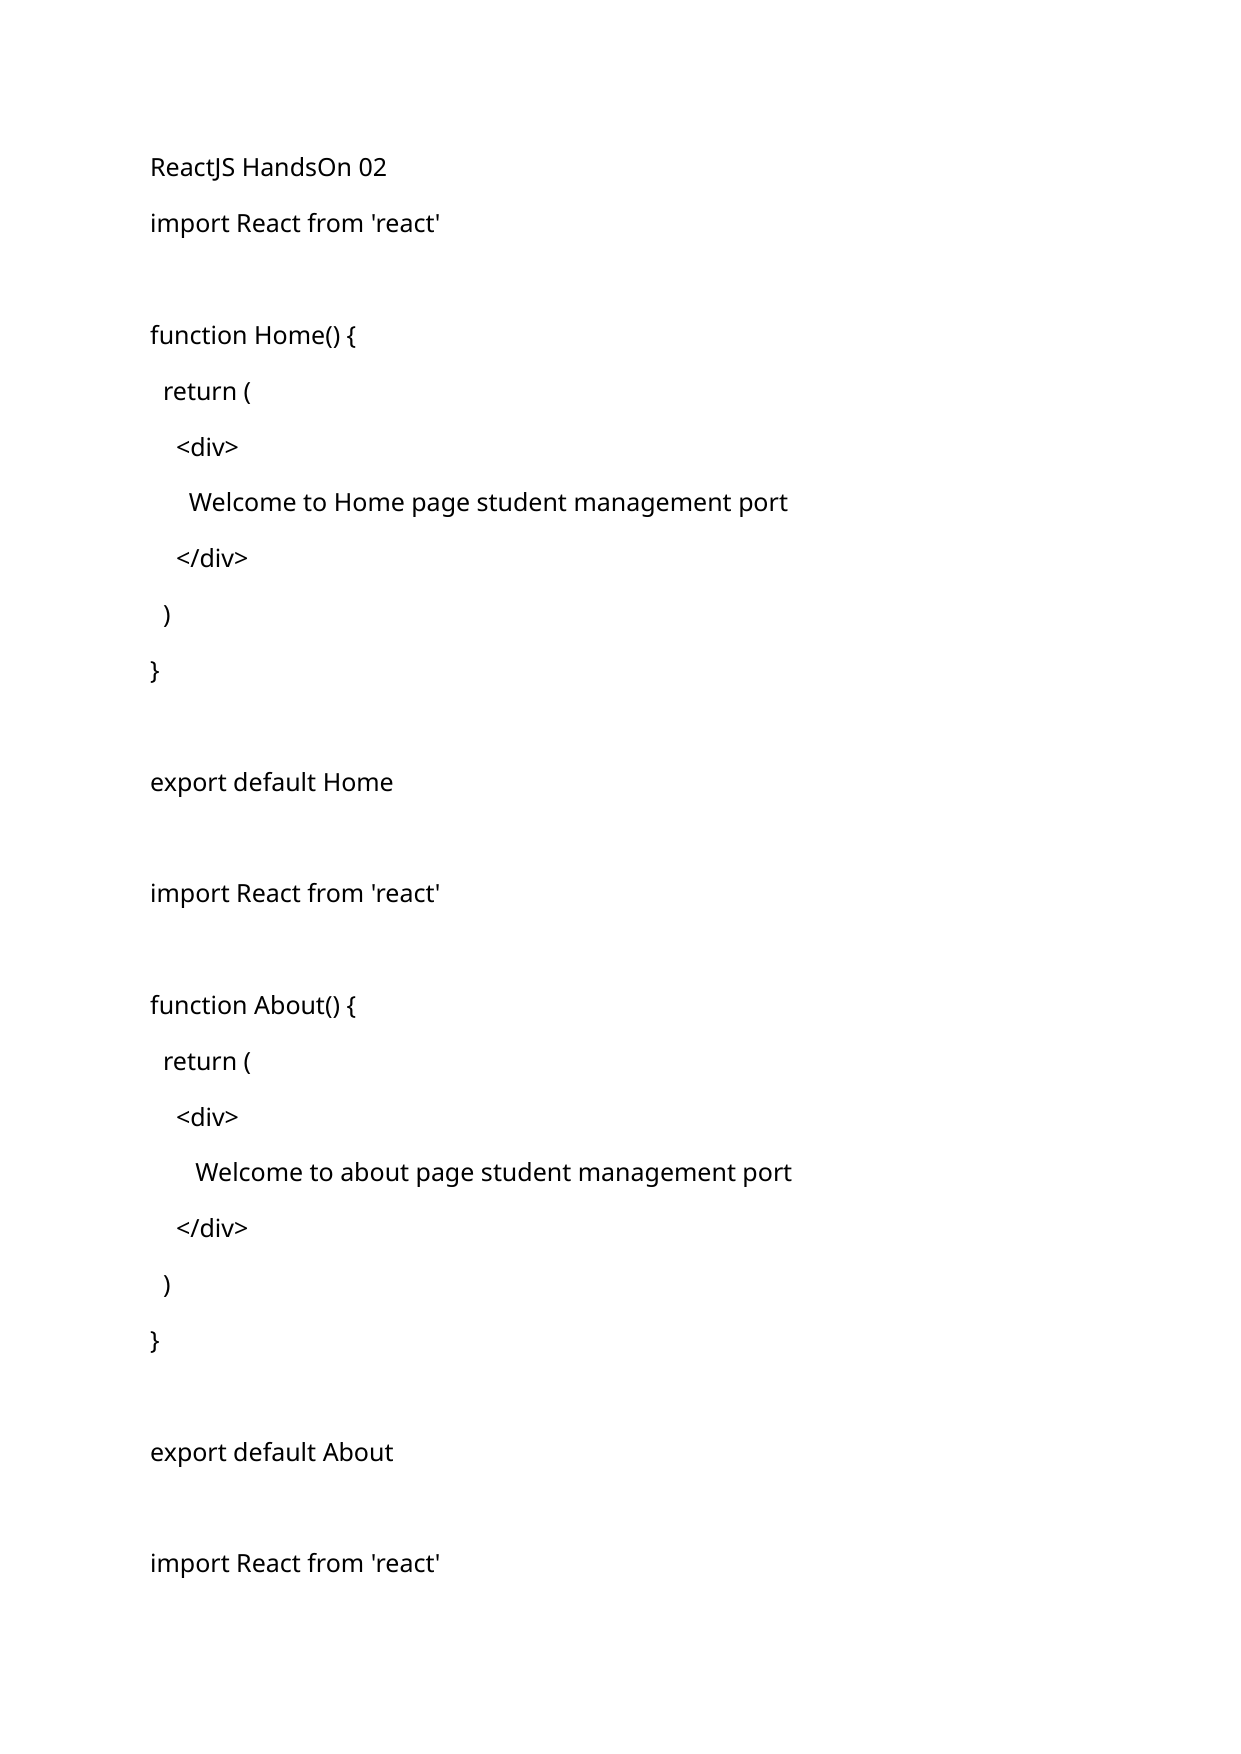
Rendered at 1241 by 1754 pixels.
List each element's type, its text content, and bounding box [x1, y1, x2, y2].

text import React from 'react' [150, 206, 1090, 240]
text return ( [150, 1043, 1090, 1077]
text function Home() { [150, 317, 1090, 352]
text </div> [150, 541, 1090, 575]
text import React from 'react' [150, 1546, 1090, 1580]
text ) [150, 597, 1090, 631]
text Welcome to about page student management port [150, 1155, 1090, 1189]
text } [150, 1322, 1090, 1357]
text function About() { [150, 987, 1090, 1022]
text return ( [150, 373, 1090, 407]
text ReactJS HandsOn 02 [150, 150, 1090, 184]
text export default Home [150, 764, 1090, 798]
text ) [150, 1267, 1090, 1301]
text <div> [150, 1099, 1090, 1133]
text import React from 'react' [150, 876, 1090, 910]
text </div> [150, 1211, 1090, 1245]
text export default About [150, 1434, 1090, 1468]
text <div> [150, 429, 1090, 463]
text Welcome to Home page student management port [150, 485, 1090, 519]
text } [150, 652, 1090, 687]
